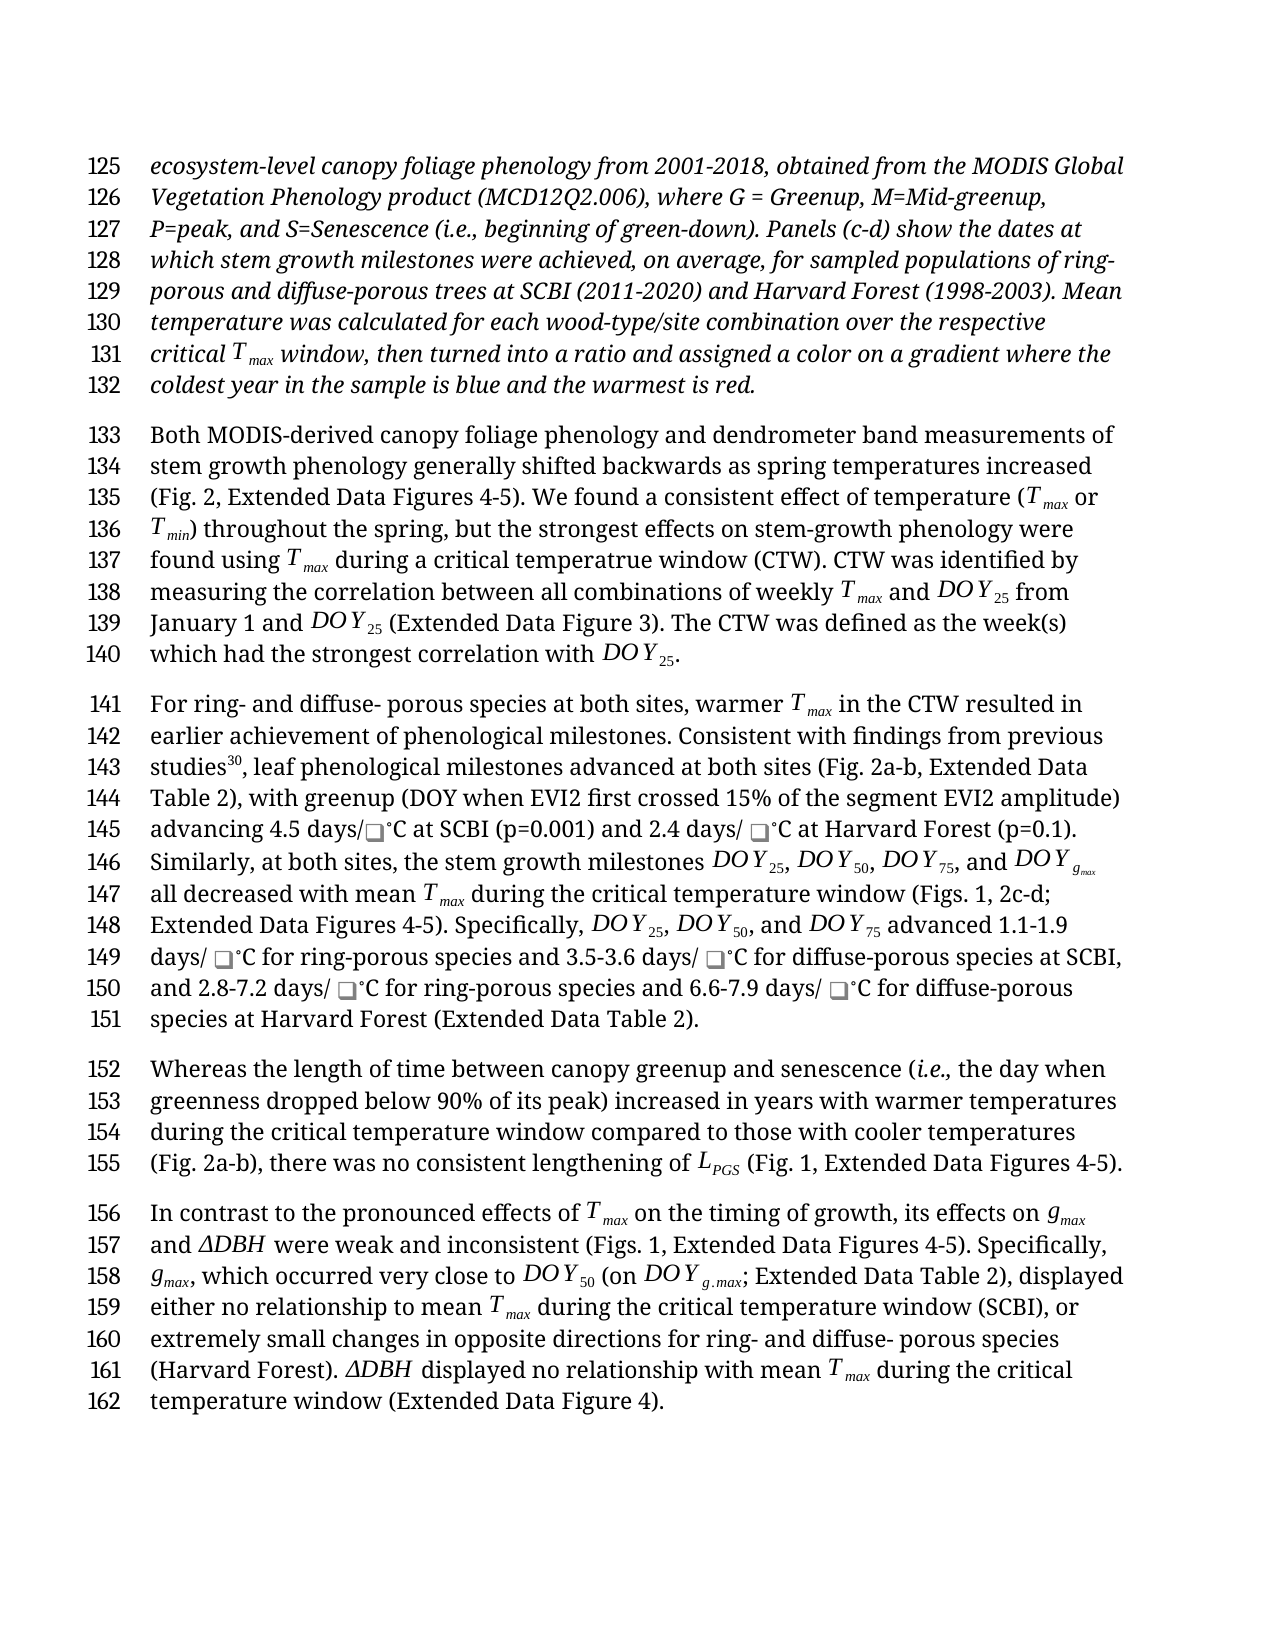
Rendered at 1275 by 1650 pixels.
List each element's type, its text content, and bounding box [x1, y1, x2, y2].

text In contrast to the pronounced effects of on the timing of growth, its effects on and were weak and inconsistent (Figs. 1, Extended Data Figures 4-5). Specifically, , which occurred very close to (on ; Extended Data Table 2), displayed either no relationship to mean during the critical temperature window (SCBI), or extremely small changes in opposite directions for ring- and diffuse- porous species (Harvard Forest). displayed no relationship with mean during the critical temperature window (Extended Data Figure 4). [150, 1197, 1125, 1416]
text For ring- and diffuse- porous species at both sites, warmer in the CTW resulted in earlier achievement of phenological milestones. Consistent with findings from previous studies30, leaf phenological milestones advanced at both sites (Fig. 2a-b, Extended Data Table 2), with greenup (DOY when EVI2 first crossed 15% of the segment EVI2 amplitude) advancing 4.5 days/C at SCBI (p=0.001) and 2.4 days/ C at Harvard Forest (p=0.1). Similarly, at both sites, the stem growth milestones , , , and all decreased with mean during the critical temperature window (Figs. 1, 2c-d; Extended Data Figures 4-5). Specifically, , , and advanced 1.1-1.9 days/ C for ring-porous species and 3.5-3.6 days/ C for diffuse-porous species at SCBI, and 2.8-7.2 days/ C for ring-porous species and 6.6-7.9 days/ C for diffuse-porous species at Harvard Forest (Extended Data Table 2). [150, 688, 1125, 1034]
text Both MODIS-derived canopy foliage phenology and dendrometer band measurements of stem growth phenology generally shifted backwards as spring temperatures increased (Fig. 2, Extended Data Figures 4-5). We found a consistent effect of temperature ( or ) throughout the spring, but the strongest effects on stem-growth phenology were found using during a critical temperatrue window (CTW). CTW was identified by measuring the correlation between all combinations of weekly and from January 1 and (Extended Data Figure 3). The CTW was defined as the week(s) which had the strongest correlation with . [150, 419, 1125, 669]
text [150, 150, 1125, 400]
text Whereas the length of time between canopy greenup and senescence (i.e., the day when greenness dropped below 90% of its peak) increased in years with warmer temperatures during the critical temperature window compared to those with cooler temperatures (Fig. 2a-b), there was no consistent lengthening of (Fig. 1, Extended Data Figures 4-5). [150, 1053, 1125, 1178]
